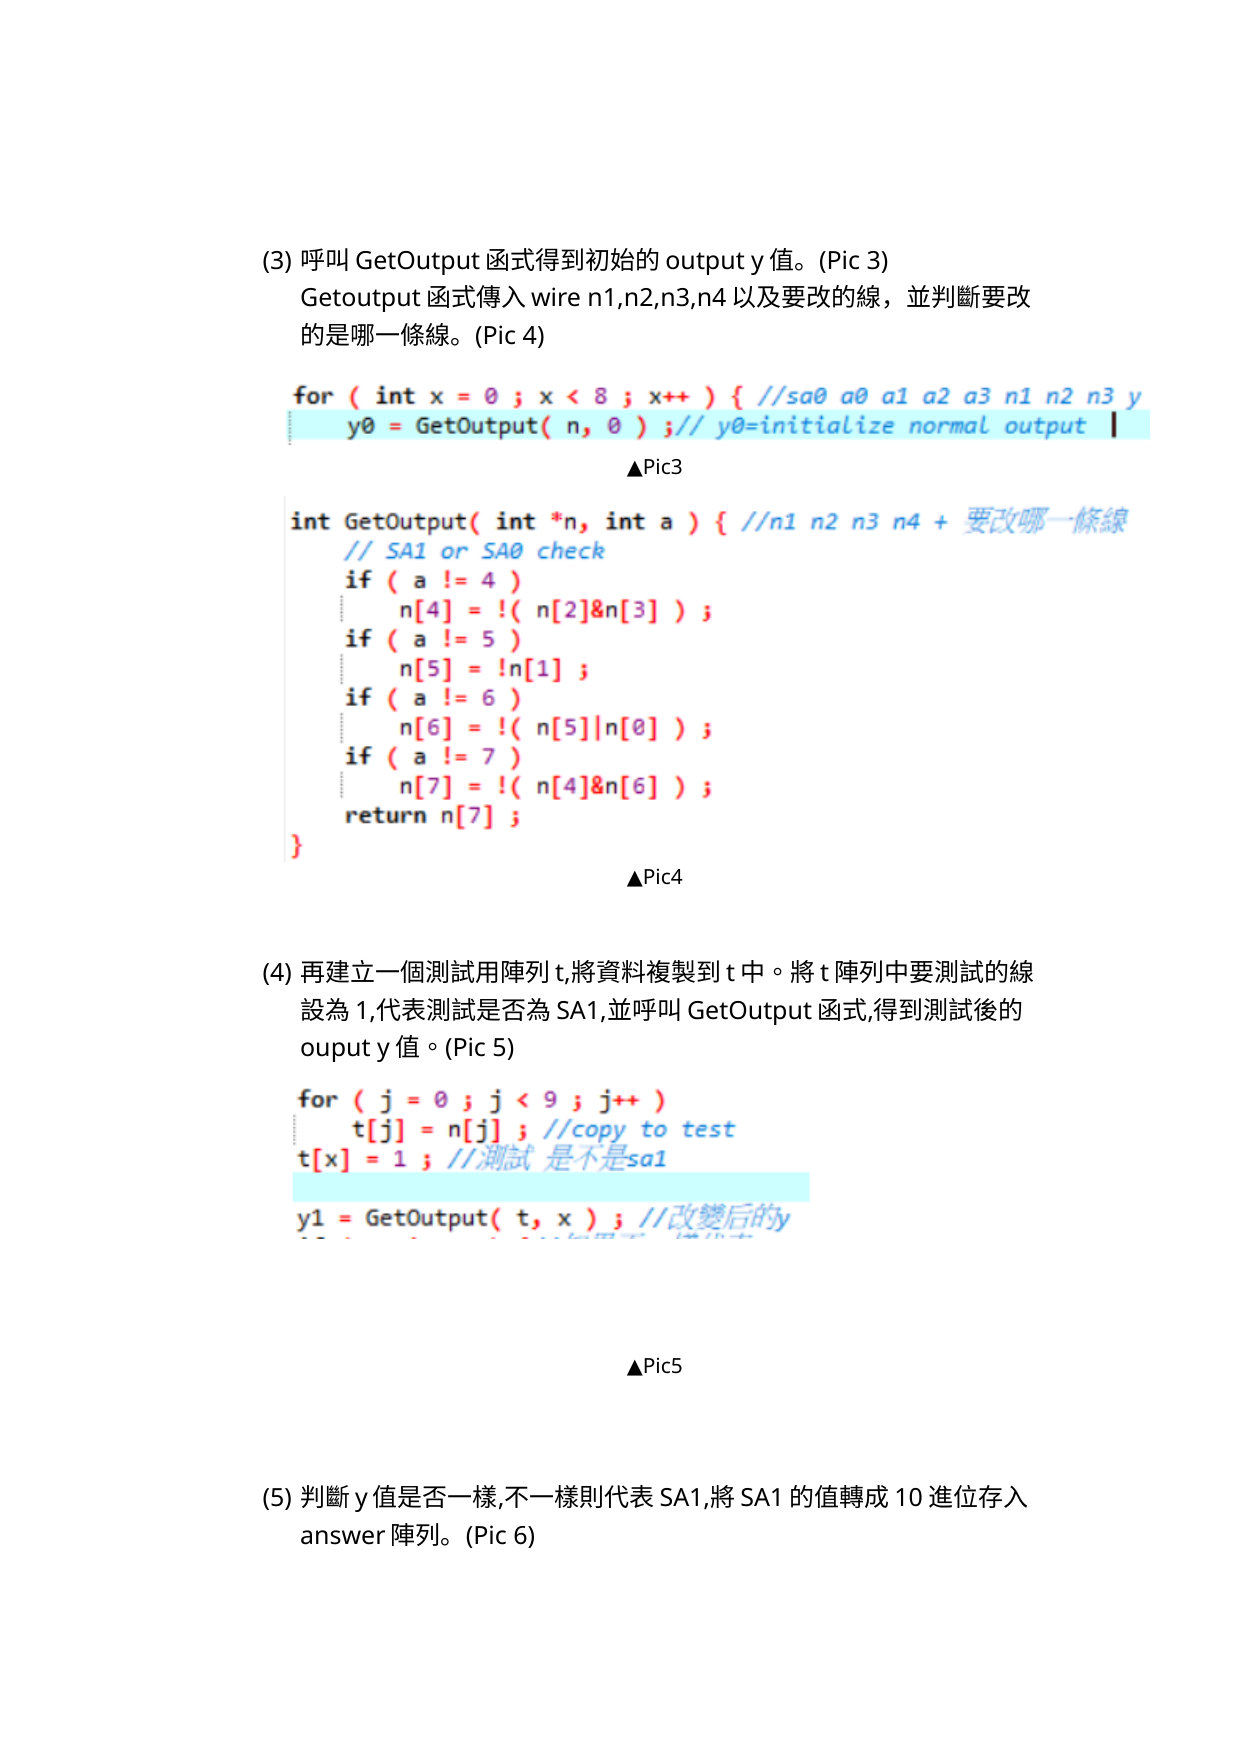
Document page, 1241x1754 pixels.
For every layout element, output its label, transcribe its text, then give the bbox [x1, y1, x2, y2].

picture [283, 496, 1144, 872]
list 判斷y值是否一樣,不一樣則代表SA1,將SA1的值轉成10進位存入answer陣列。(Pic 6) [262, 1477, 1053, 1552]
picture [292, 1086, 810, 1239]
list Getoutput函式傳入wire n1,n2,n3,n4以及要改的線，並判斷要改的是哪一條線。(Pic 4) [300, 277, 1053, 352]
list 再建立一個測試用陣列t,將資料複製到t中。將t陣列中要測試的線設為1,代表測試是否為SA1,並呼叫GetOutput函式,得到測試後的ouput y值。(Pic 5) [262, 952, 1053, 1064]
list 呼叫GetOutput函式得到初始的output y值。(Pic 3) [262, 239, 1053, 277]
picture [286, 377, 1151, 445]
